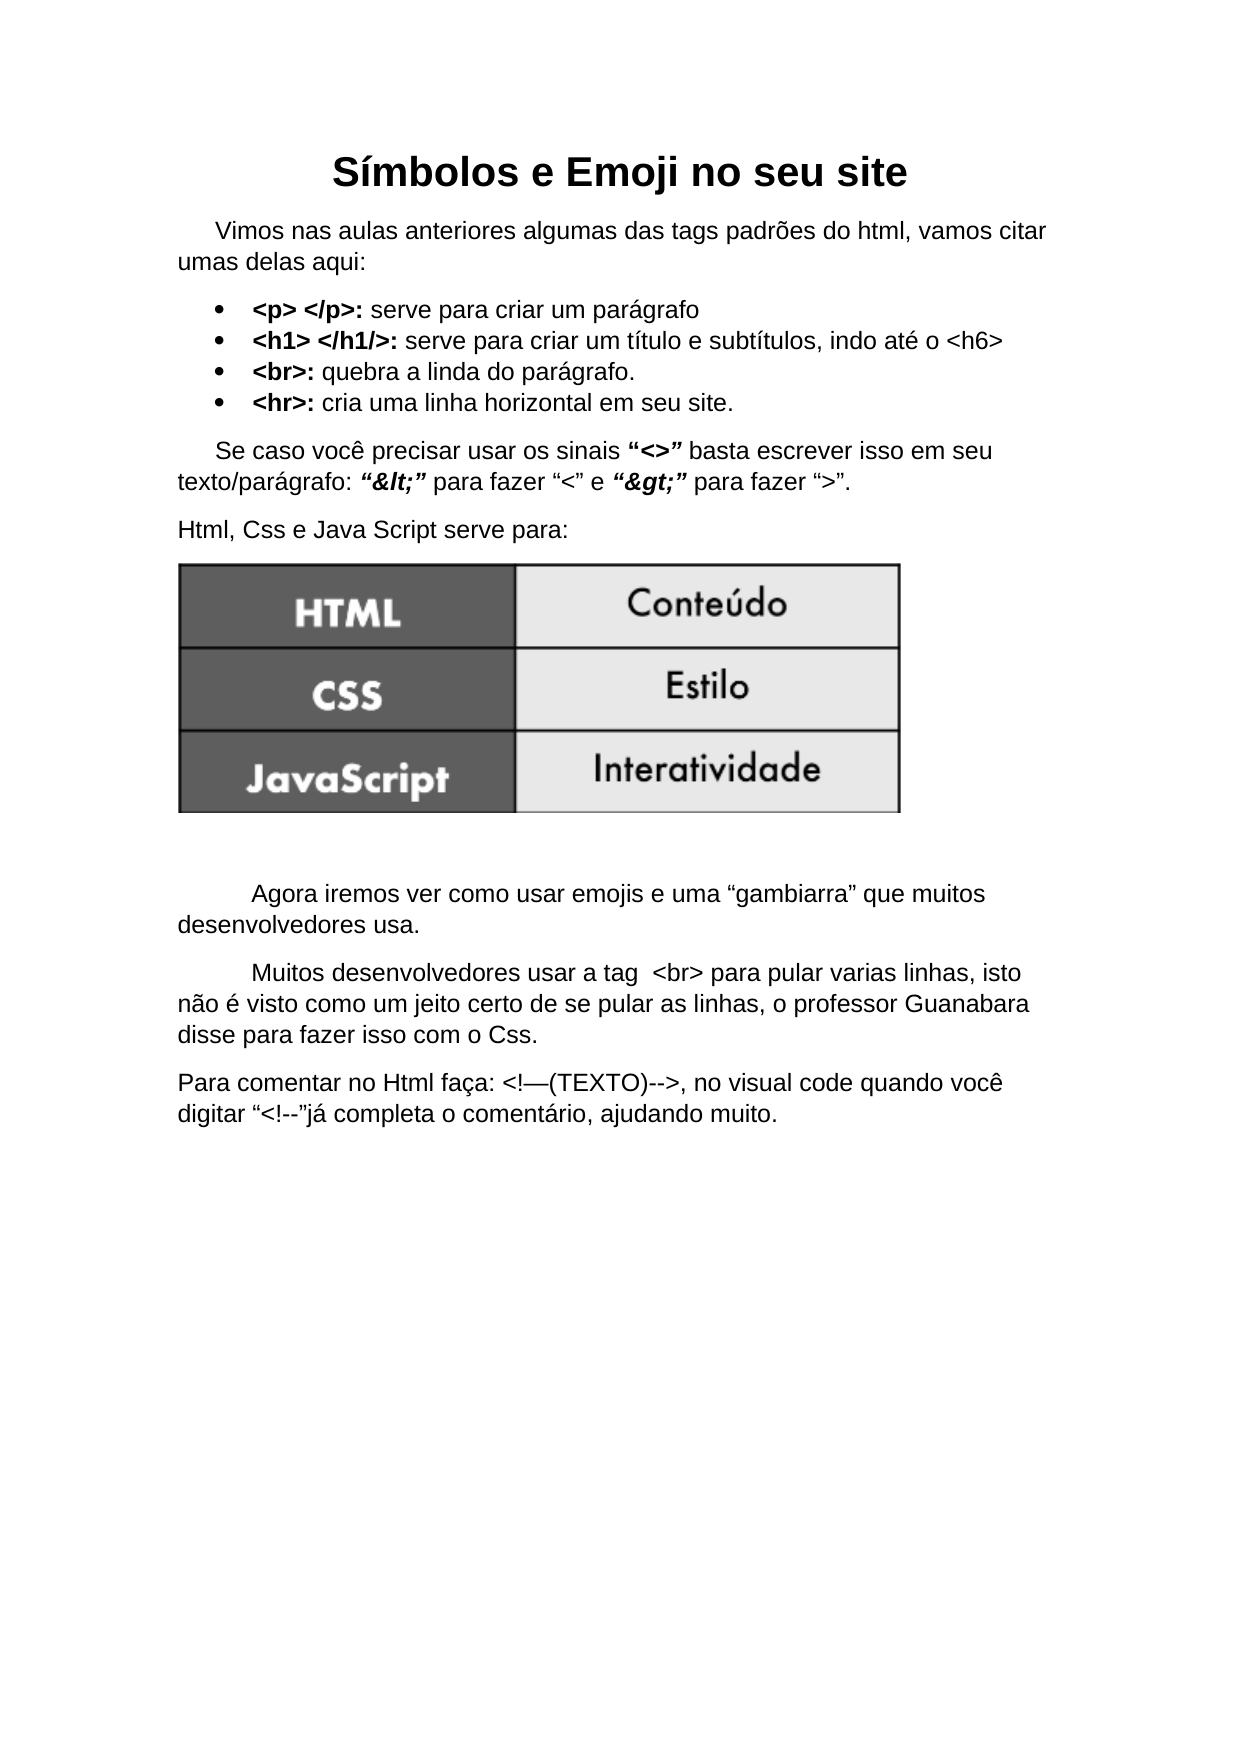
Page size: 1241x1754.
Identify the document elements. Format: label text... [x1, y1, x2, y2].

text Se caso você precisar usar os sinais “<>” basta escrever isso em seu texto/parágrafo: “&lt;” para fazer “<” e “&gt;” para fazer “>”. [177, 436, 1063, 496]
list <p> </p>: serve para criar um parágrafo [215, 295, 1063, 323]
list <h1> </h1/>: serve para criar um título e subtítulos, indo até o <h6> [215, 326, 1063, 355]
text Agora iremos ver como usar emojis e uma “gambiarra” que muitos desenvolvedores usa. [177, 879, 1063, 939]
text Símbolos e Emoji no seu site [177, 148, 1063, 196]
list <br>: quebra a linda do parágrafo. [215, 357, 1063, 386]
text Para comentar no Html faça: <!—(TEXTO)-->, no visual code quando você digitar “<!--”já completa o comentário, ajudando muito. [177, 1067, 1063, 1127]
text Vimos nas aulas anteriores algumas das tags padrões do html, vamos citar umas delas aqui: [177, 216, 1063, 276]
text Html, Css e Java Script serve para: [177, 515, 1063, 543]
text Muitos desenvolvedores usar a tag <br> para pular varias linhas, isto não é visto como um jeito certo de se pular as linhas, o professor Guanabara disse para fazer isso com o Css. [177, 958, 1063, 1048]
picture [177, 562, 901, 813]
list <hr>: cria uma linha horizontal em seu site. [215, 388, 1063, 417]
